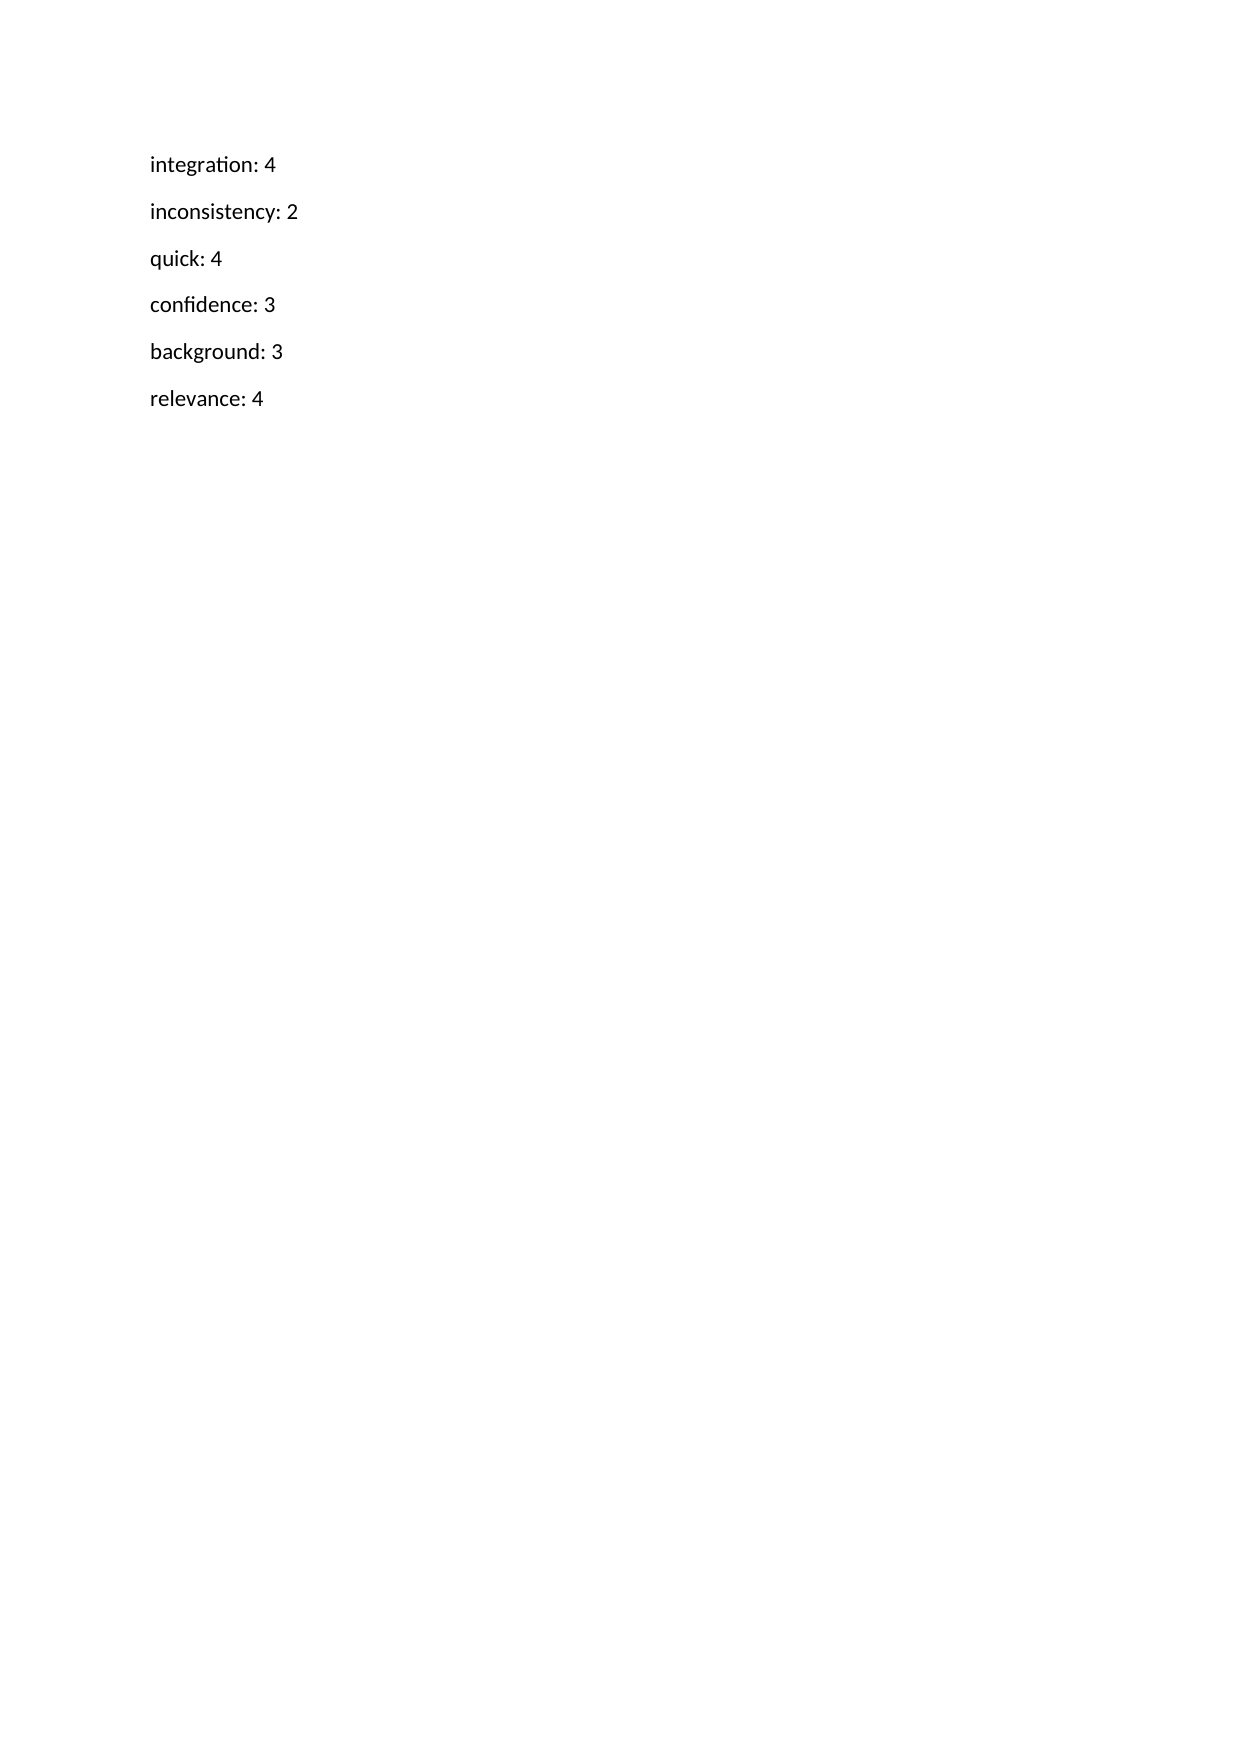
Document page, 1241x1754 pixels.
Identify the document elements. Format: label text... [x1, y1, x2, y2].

text quick: 4 [150, 244, 1090, 272]
text background: 3 [150, 337, 1090, 366]
text confidence: 3 [150, 291, 1090, 319]
text integration: 4 [150, 150, 1090, 178]
text relevance: 4 [150, 384, 1090, 412]
text inconsistency: 2 [150, 197, 1090, 225]
